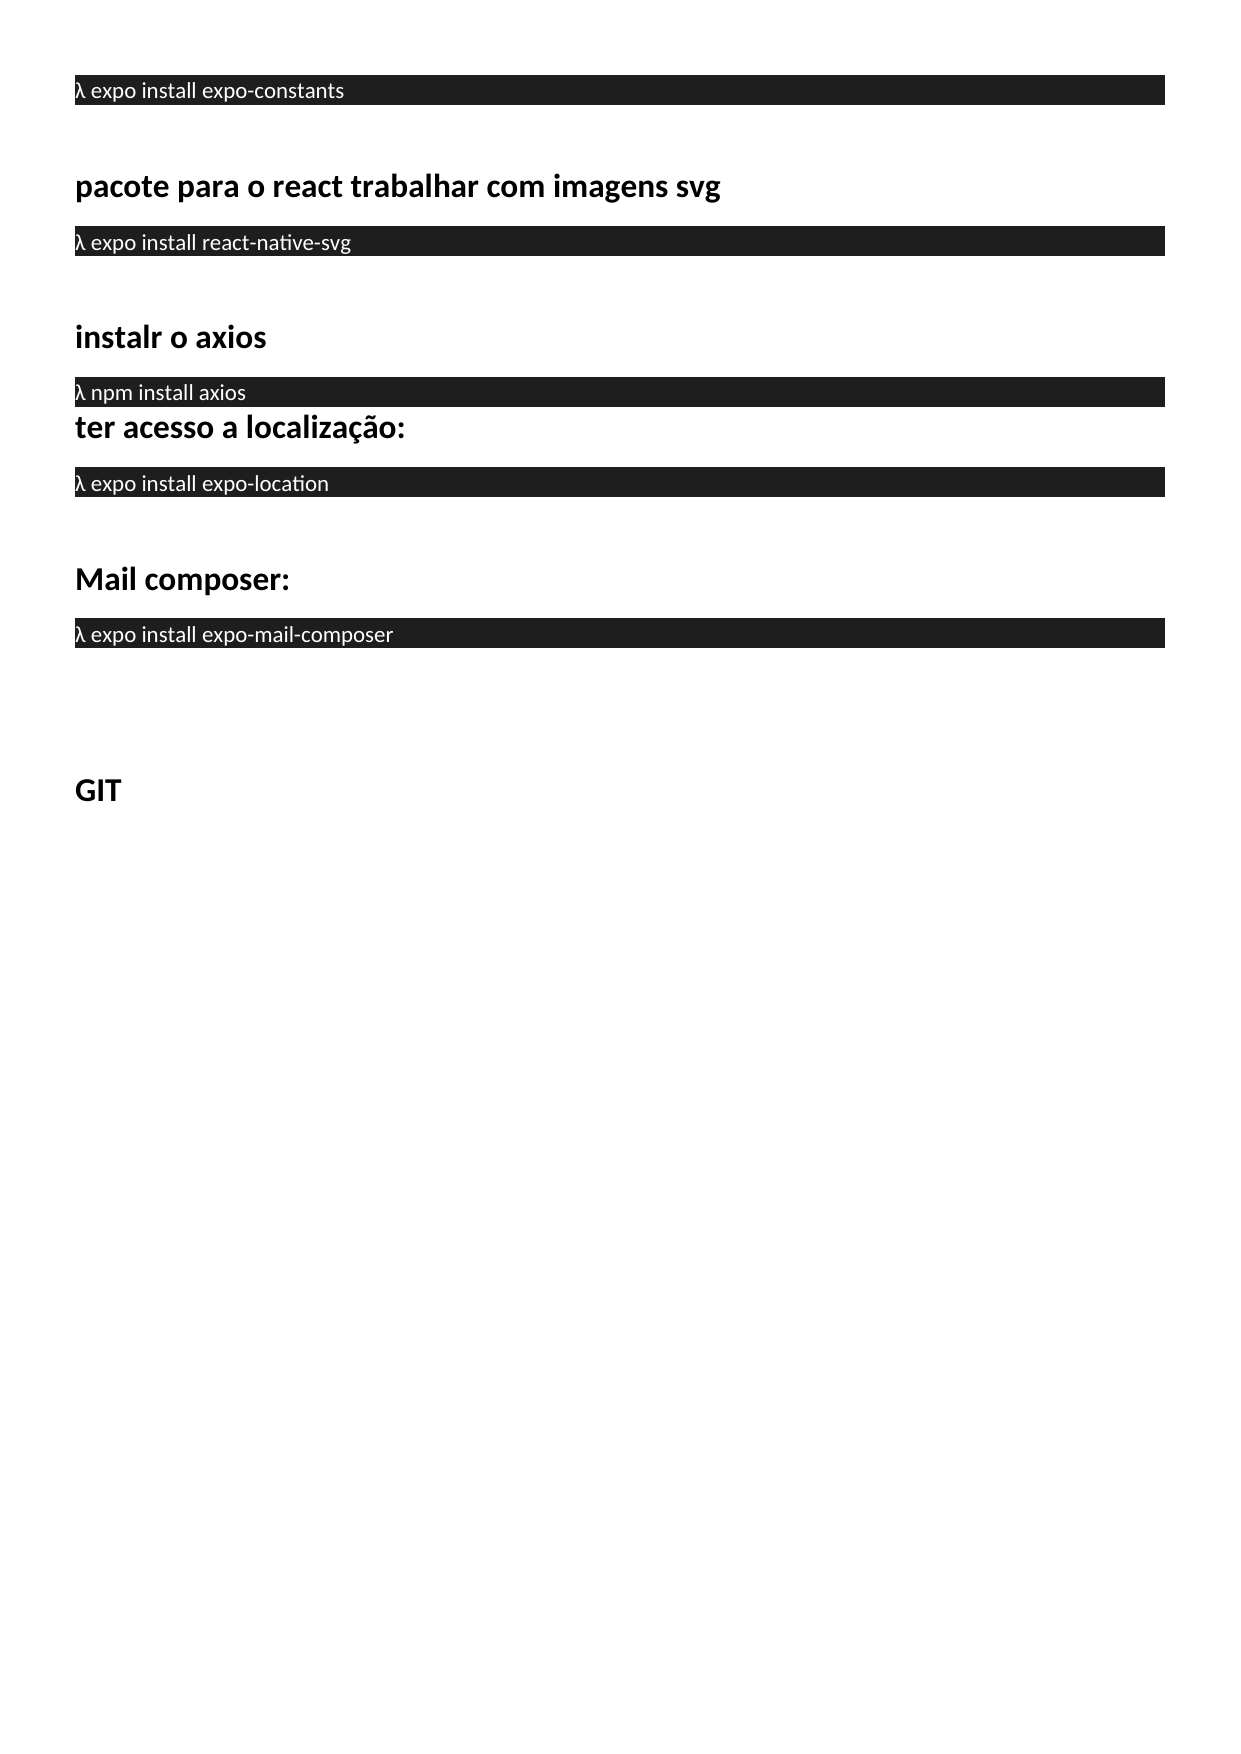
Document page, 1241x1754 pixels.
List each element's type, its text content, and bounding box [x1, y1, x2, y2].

text GIT [75, 769, 1165, 810]
text instalr o axios [75, 316, 1165, 357]
text λ expo install expo-mail-composer [75, 618, 1165, 648]
text pacote para o react trabalhar com imagens svg [75, 165, 1165, 206]
text ter acesso a localização: [75, 407, 1165, 447]
text λ expo install expo-constants [75, 75, 1165, 105]
text λ npm install axios [75, 377, 1165, 407]
text Mail composer: [75, 557, 1165, 598]
text λ expo install expo-location [75, 467, 1165, 497]
text λ expo install react-native-svg [75, 226, 1165, 256]
